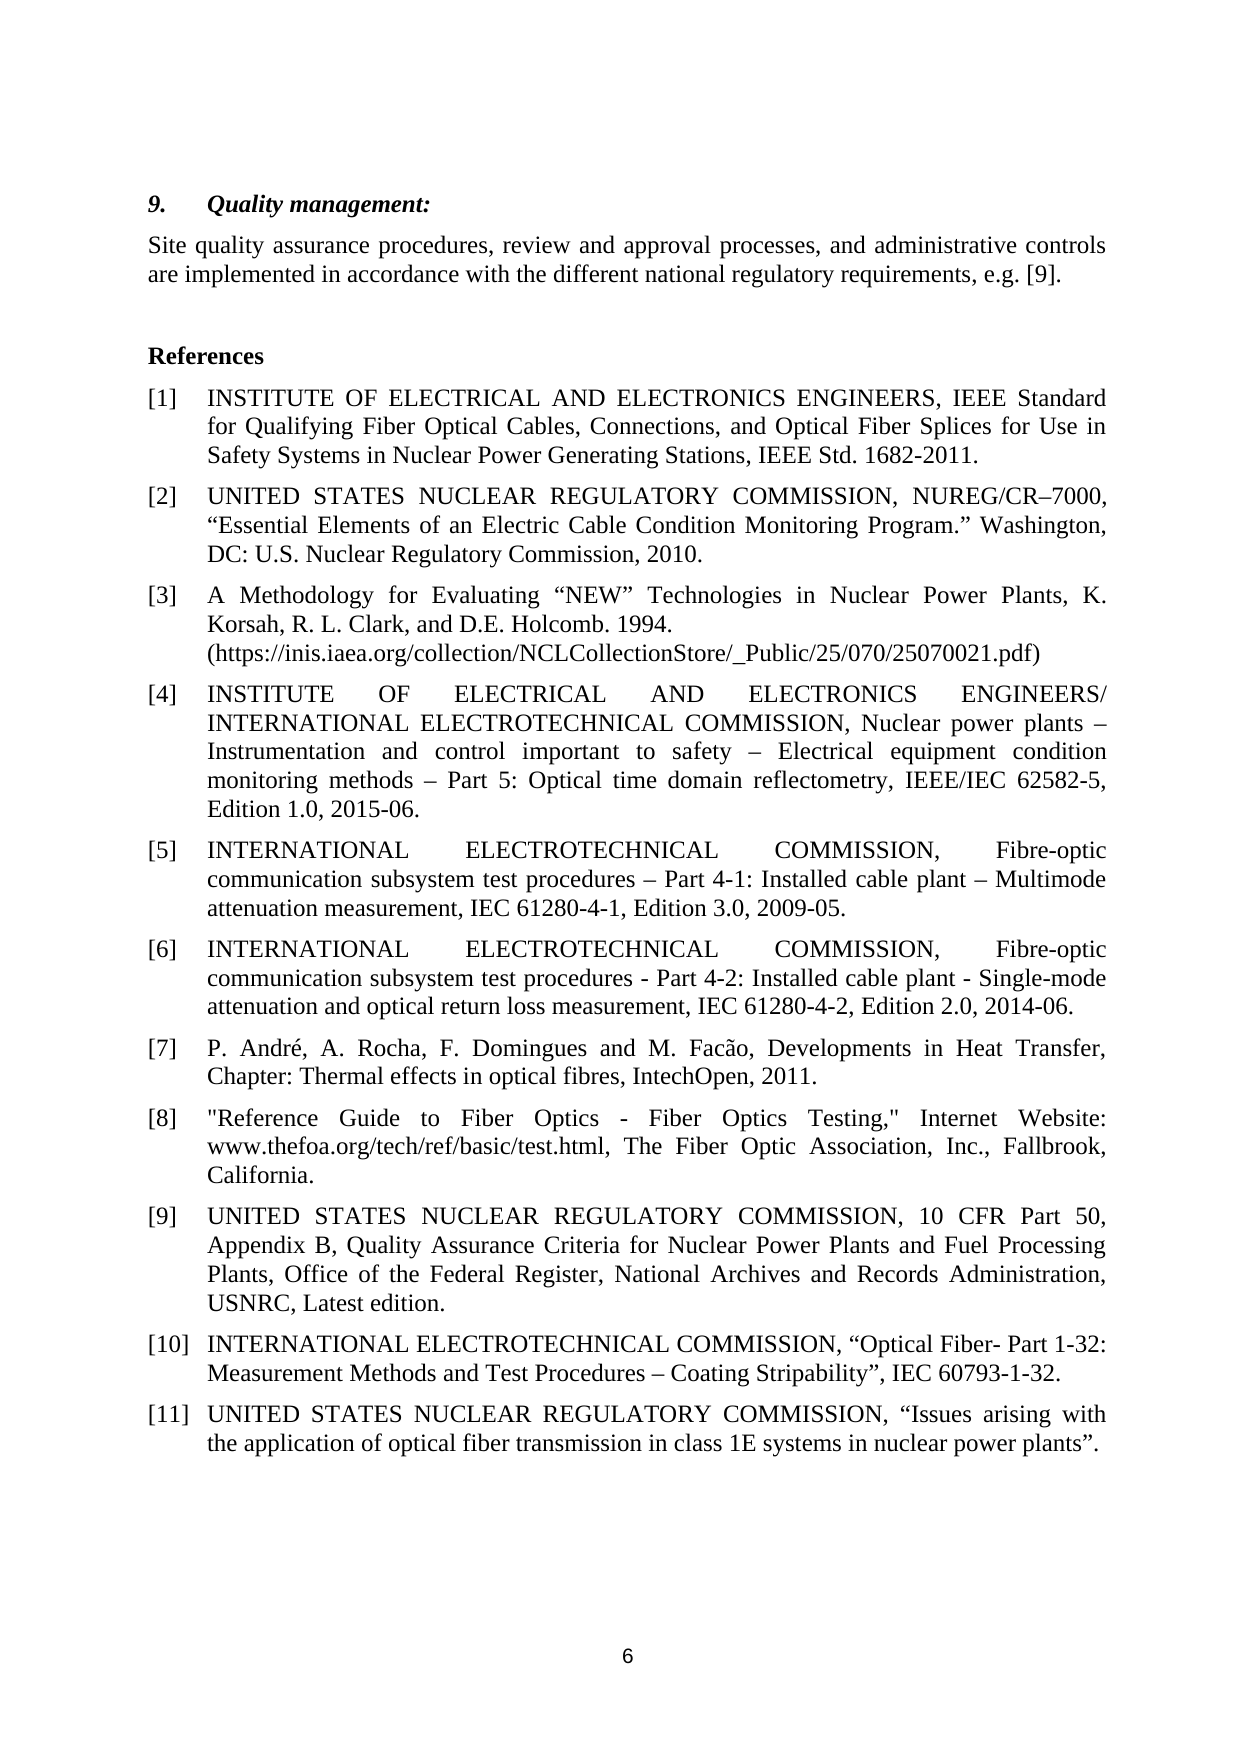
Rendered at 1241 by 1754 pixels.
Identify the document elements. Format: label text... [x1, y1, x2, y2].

text INTERNATIONAL ELECTROTECHNICAL COMMISSION, Fibre-optic communication subsystem test procedures – Part 4-1: Installed cable plant – Multimode attenuation measurement, IEC 61280-4-1, Edition 3.0, 2009-05. [148, 835, 1107, 921]
text INSTITUTE OF ELECTRICAL AND ELECTRONICS ENGINEERS/ INTERNATIONAL ELECTROTECHNICAL COMMISSION, Nuclear power plants – Instrumentation and control important to safety – Electrical equipment condition monitoring methods – Part 5: Optical time domain reflectometry, IEEE/IEC 62582-5, Edition 1.0, 2015-06. [148, 679, 1107, 823]
title References [148, 341, 1107, 370]
text A Methodology for Evaluating “NEW” Technologies in Nuclear Power Plants, K. Korsah, R. L. Clark, and D.E. Holcomb. 1994. (https://inis.iaea.org/collection/NCLCollectionStore/_Public/25/070/25070021.pdf) [148, 580, 1107, 666]
list Quality management: [148, 189, 1107, 218]
text UNITED STATES NUCLEAR REGULATORY COMMISSION, 10 CFR Part 50, Appendix B, Quality Assurance Criteria for Nuclear Power Plants and Fuel Processing Plants, Office of the Federal Register, National Archives and Records Administration, USNRC, Latest edition. [148, 1201, 1107, 1316]
text UNITED STATES NUCLEAR REGULATORY COMMISSION, “Issues arising with the application of optical fiber transmission in class 1E systems in nuclear power plants”. [148, 1399, 1107, 1456]
text "Reference Guide to Fiber Optics - Fiber Optics Testing," Internet Website: www.thefoa.org/tech/ref/basic/test.html, The Fiber Optic Association, Inc., Fallbrook, California. [148, 1103, 1107, 1189]
text Site quality assurance procedures, review and approval processes, and administrative controls are implemented in accordance with the different national regulatory requirements, e.g. [9]. [148, 230, 1107, 288]
text INTERNATIONAL ELECTROTECHNICAL COMMISSION, “Optical Fiber- Part 1-32: Measurement Methods and Test Procedures – Coating Stripability”, IEC 60793-1-32. [148, 1329, 1107, 1386]
text P. André, A. Rocha, F. Domingues and M. Facão, Developments in Heat Transfer, Chapter: Thermal effects in optical fibres, IntechOpen, 2011. [148, 1033, 1107, 1090]
text INTERNATIONAL ELECTROTECHNICAL COMMISSION, Fibre-optic communication subsystem test procedures - Part 4-2: Installed cable plant - Single-mode attenuation and optical return loss measurement, IEC 61280-4-2, Edition 2.0, 2014-06. [148, 934, 1107, 1020]
text UNITED STATES NUCLEAR REGULATORY COMMISSION, NUREG/CR–7000, “Essential Elements of an Electric Cable Condition Monitoring Program.” Washington, DC: U.S. Nuclear Regulatory Commission, 2010. [148, 481, 1107, 568]
text INSTITUTE OF ELECTRICAL AND ELECTRONICS ENGINEERS, IEEE Standard for Qualifying Fiber Optical Cables, Connections, and Optical Fiber Splices for Use in Safety Systems in Nuclear Power Generating Stations, IEEE Std. 1682-2011. [148, 383, 1107, 469]
